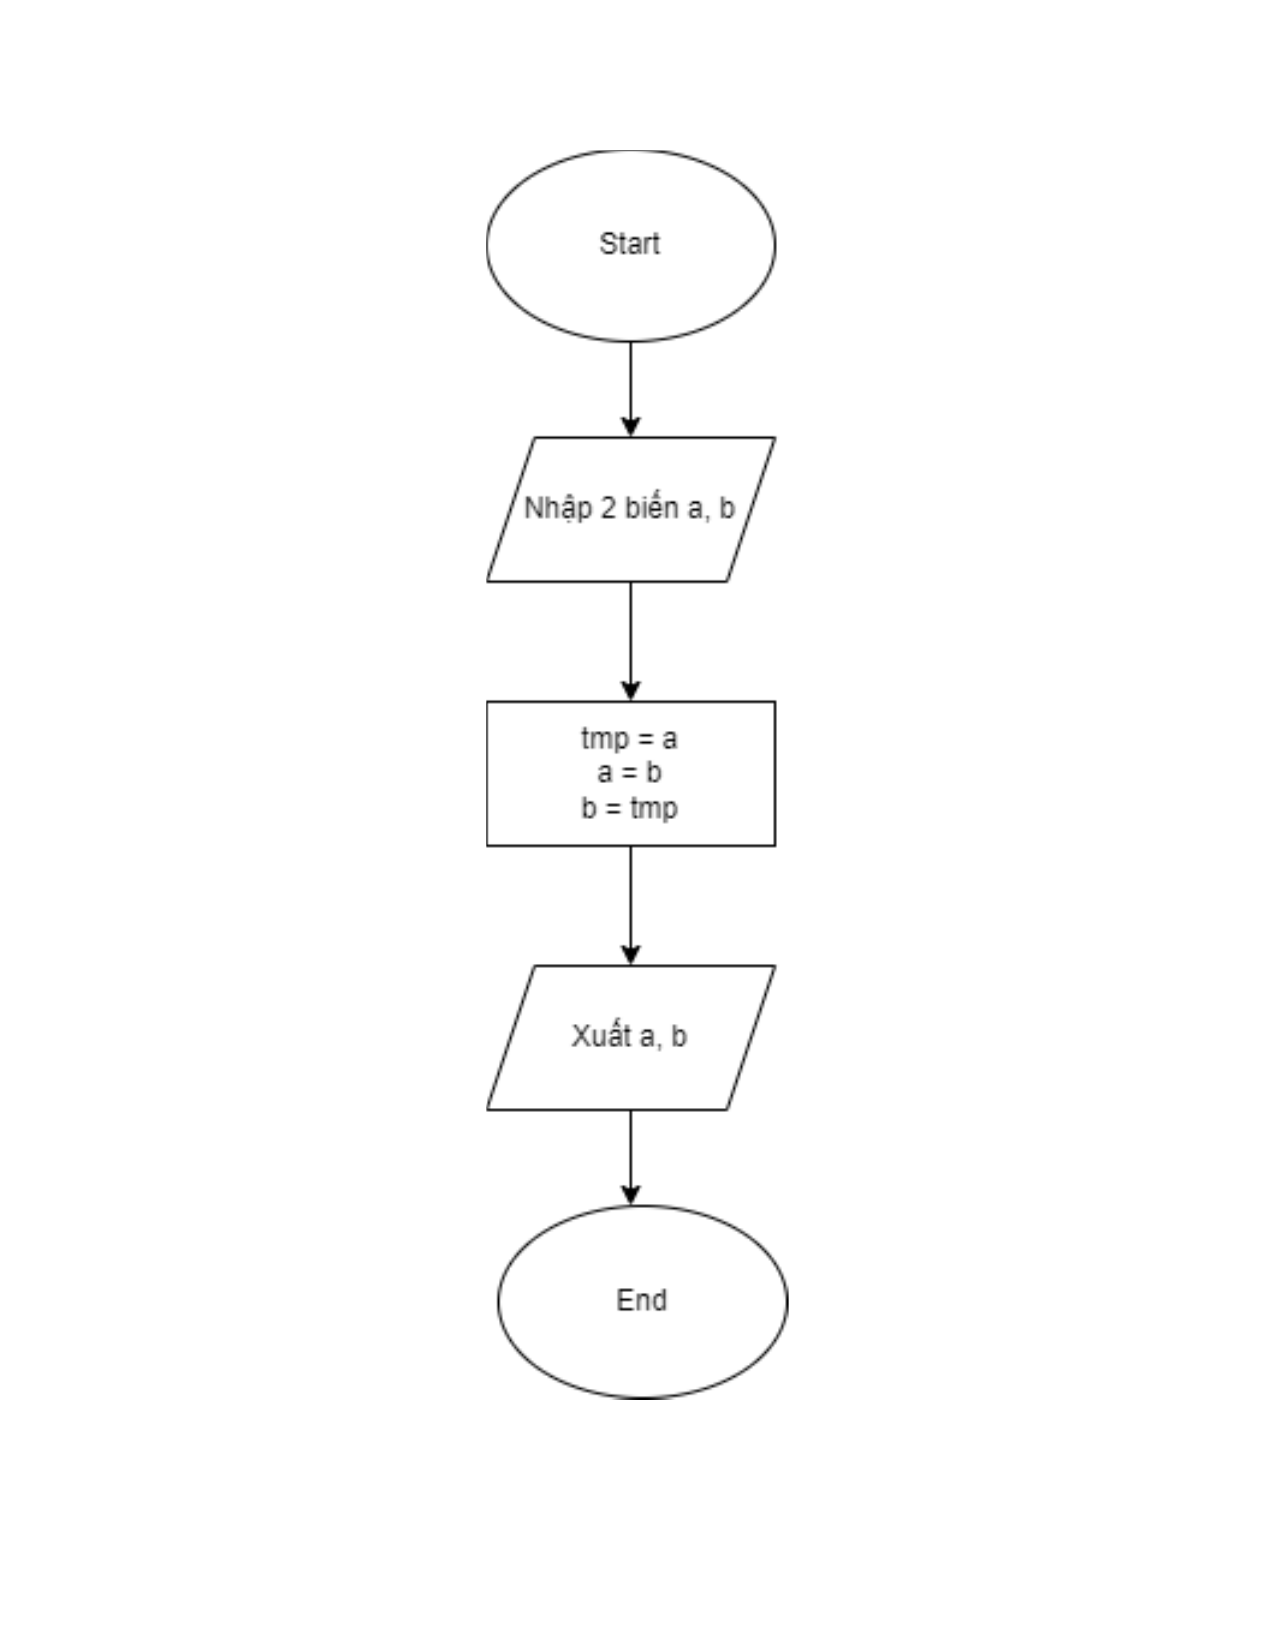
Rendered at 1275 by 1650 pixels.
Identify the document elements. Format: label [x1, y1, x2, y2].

picture [486, 150, 789, 1400]
